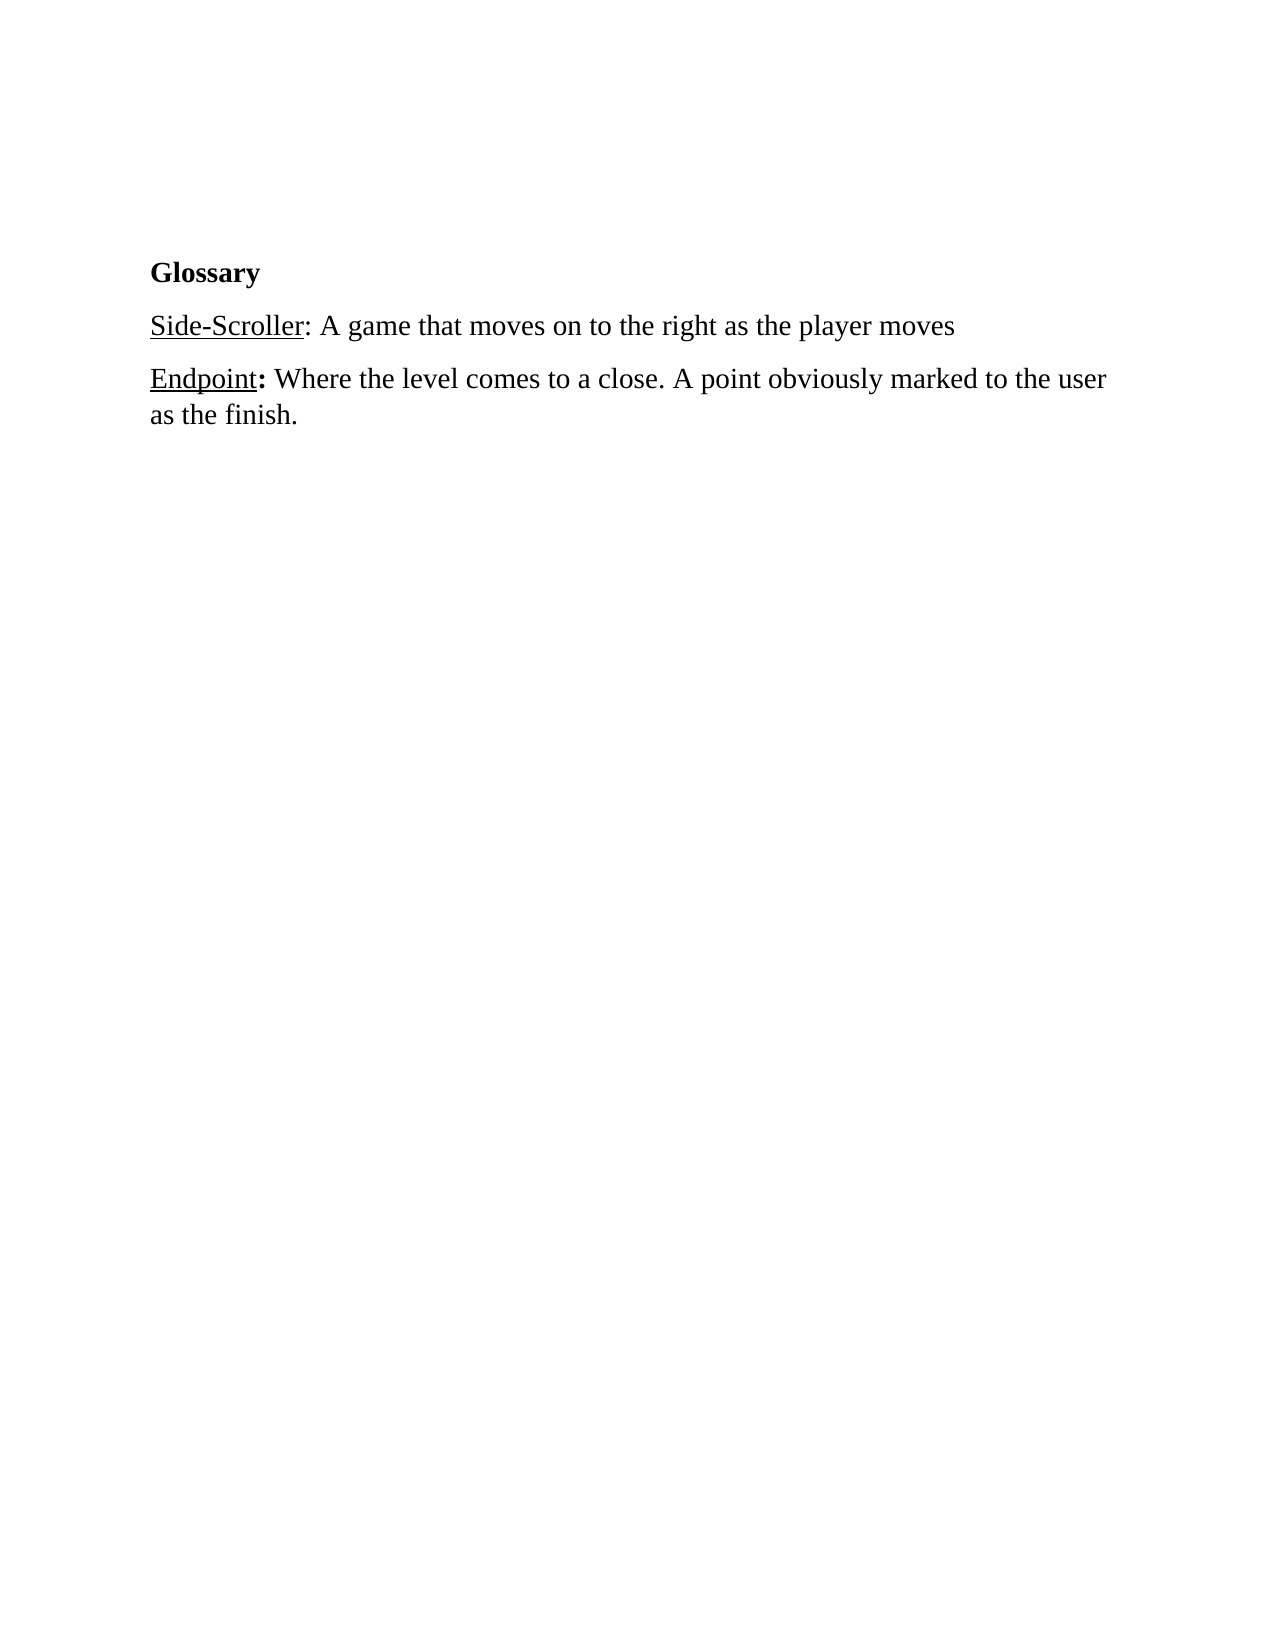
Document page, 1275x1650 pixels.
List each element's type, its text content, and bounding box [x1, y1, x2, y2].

text Glossary [150, 256, 1125, 289]
text Endpoint: Where the level comes to a close. A point obviously marked to the user as the finish. [150, 361, 1125, 431]
text Side-Scroller: A game that moves on to the right as the player moves [150, 308, 1125, 342]
